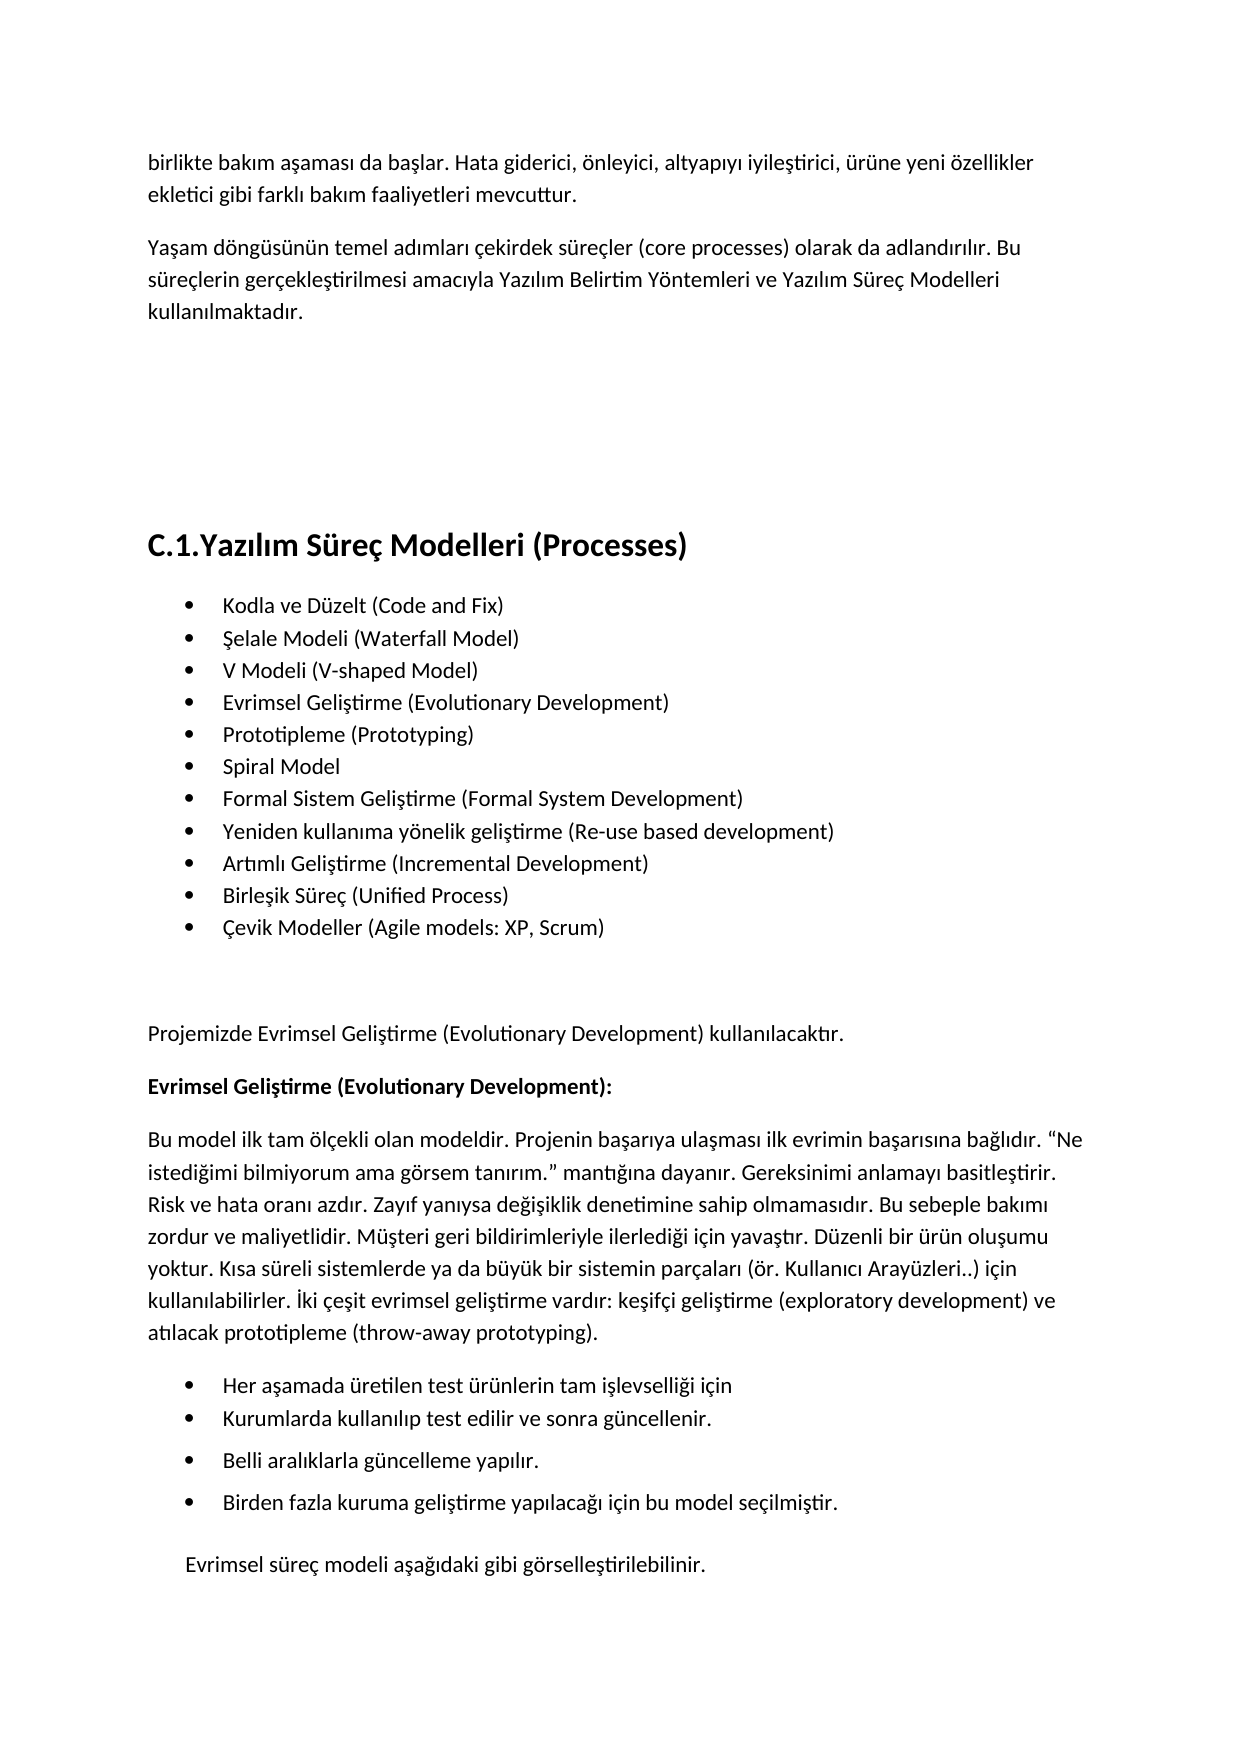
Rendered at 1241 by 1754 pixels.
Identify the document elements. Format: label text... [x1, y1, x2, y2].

list Spiral Model [185, 752, 1093, 780]
text Evrimsel Geliştirme (Evolutionary Development): [148, 1072, 1093, 1100]
list Yeniden kullanıma yönelik geliştirme (Re-use based development) [185, 817, 1093, 845]
list Şelale Modeli (Waterfall Model) [185, 624, 1093, 652]
list V Modeli (V-shaped Model) [185, 656, 1093, 684]
list Birleşik Süreç (Unified Process) [185, 881, 1093, 909]
list Formal Sistem Geliştirme (Formal System Development) [185, 784, 1093, 813]
list Prototipleme (Prototyping) [185, 720, 1093, 748]
list Kodla ve Düzelt (Code and Fix) [185, 591, 1093, 619]
list Kurumlarda kullanılıp test edilir ve sonra güncellenir. [185, 1404, 1093, 1432]
list Çevik Modeller (Agile models: XP, Scrum) [185, 913, 1093, 941]
text Yaşam döngüsünün temel adımları çekirdek süreçler (core processes) olarak da adlandırılır. Bu süreçlerin gerçekleştirilmesi amacıyla Yazılım Belirtim Yöntemleri ve Yazılım Süreç Modelleri kullanılmaktadır. [148, 233, 1093, 325]
text Projemizde Evrimsel Geliştirme (Evolutionary Development) kullanılacaktır. [148, 1019, 1093, 1047]
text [148, 148, 1093, 208]
list Belli aralıklarla güncelleme yapılır. [185, 1446, 1093, 1474]
list Artımlı Geliştirme (Incremental Development) [185, 849, 1093, 877]
text C.1.Yazılım Süreç Modelleri (Processes) [148, 524, 1093, 564]
list Evrimsel Geliştirme (Evolutionary Development) [185, 688, 1093, 716]
list Birden fazla kuruma geliştirme yapılacağı için bu model seçilmiştir. [185, 1488, 1093, 1516]
list Her aşamada üretilen test ürünlerin tam işlevselliği için [185, 1372, 1093, 1399]
text Evrimsel süreç modeli aşağıdaki gibi görselleştirilebilinir. [185, 1551, 1093, 1578]
text Bu model ilk tam ölçekli olan modeldir. Projenin başarıya ulaşması ilk evrimin başarısına bağlıdır. “Ne istediğimi bilmiyorum ama görsem tanırım.” mantığına dayanır. Gereksinimi anlamayı basitleştirir. Risk ve hata oranı azdır. Zayıf yanıysa değişiklik denetimine sahip olmamasıdır. Bu sebeple bakımı zordur ve maliyetlidir. Müşteri geri bildirimleriyle ilerlediği için yavaştır. Düzenli bir ürün oluşumu yoktur. Kısa süreli sistemlerde ya da büyük bir sistemin parçaları (ör. Kullanıcı Arayüzleri..) için kullanılabilirler. İki çeşit evrimsel geliştirme vardır: keşifçi geliştirme (exploratory development) ve atılacak prototipleme (throw-away prototyping). [148, 1125, 1093, 1347]
